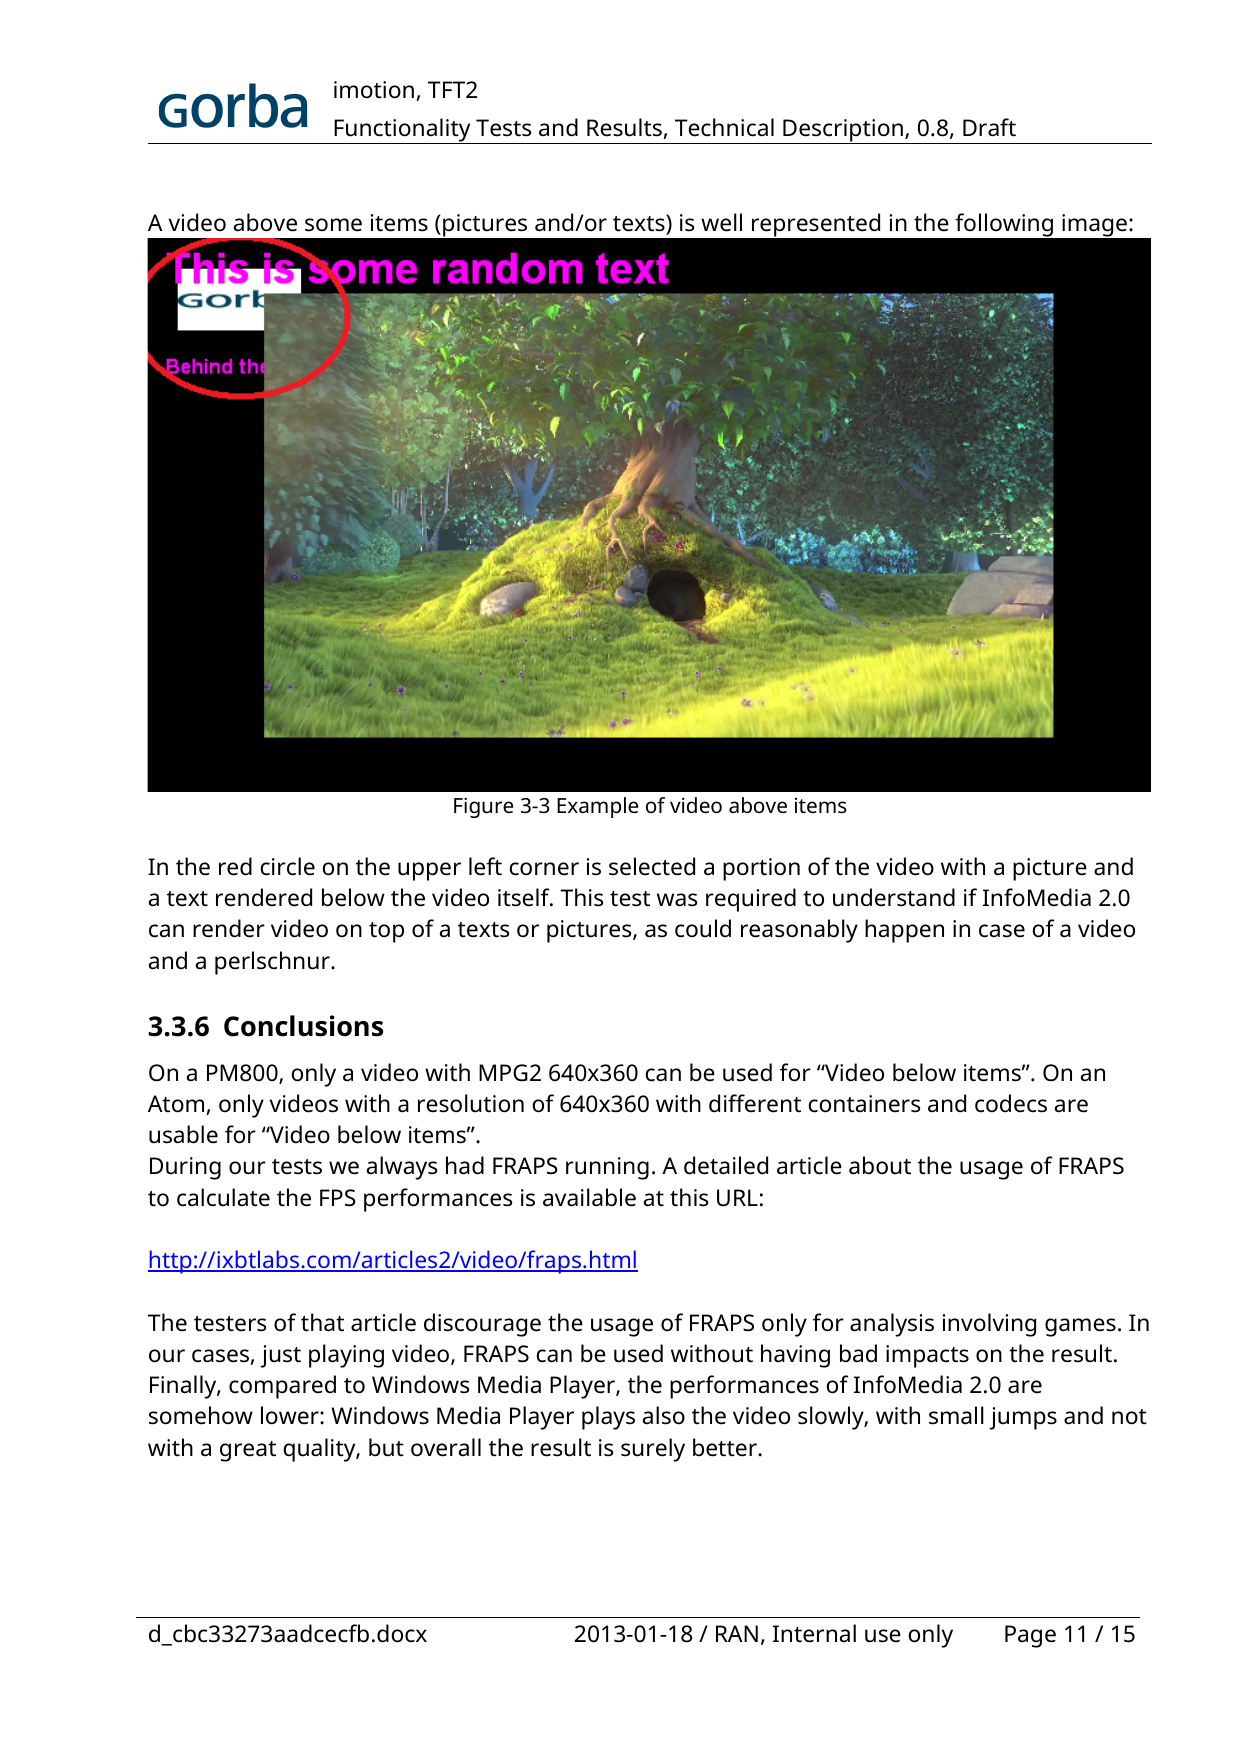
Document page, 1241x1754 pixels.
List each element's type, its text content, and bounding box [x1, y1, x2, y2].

subtitle Conclusions [148, 1007, 1152, 1044]
text In the red circle on the upper left corner is selected a portion of the video with a picture and a text rendered below the video itself. This test was required to understand if InfoMedia 2.0 can render video on top of a texts or pictures, as could reasonably happen in case of a video and a perlschnur. [148, 820, 1152, 976]
picture [147, 238, 1151, 792]
text Figure 3-3 Example of video above items [148, 791, 1152, 820]
picture [158, 83, 308, 128]
text A video above some items (pictures and/or texts) is well represented in the following image: [148, 207, 1152, 238]
text During our tests we always had FRAPS running. A detailed article about the usage of FRAPS to calculate the FPS performances is available at this URL: http://ixbtlabs.com/articles2/video/fraps.html The testers of that article discourage the usage of FRAPS only for analysis involving games. In our cases, just playing video, FRAPS can be used without having bad impacts on the result. [148, 1150, 1152, 1369]
text On a PM800, only a video with MPG2 640x360 can be used for “Video below items”. On an Atom, only videos with a resolution of 640x360 with different containers and codecs are usable for “Video below items”. [148, 1057, 1152, 1150]
text Finally, compared to Windows Media Player, the performances of InfoMedia 2.0 are somehow lower: Windows Media Player plays also the video slowly, with small jumps and not with a great quality, but overall the result is surely better. [148, 1369, 1152, 1463]
